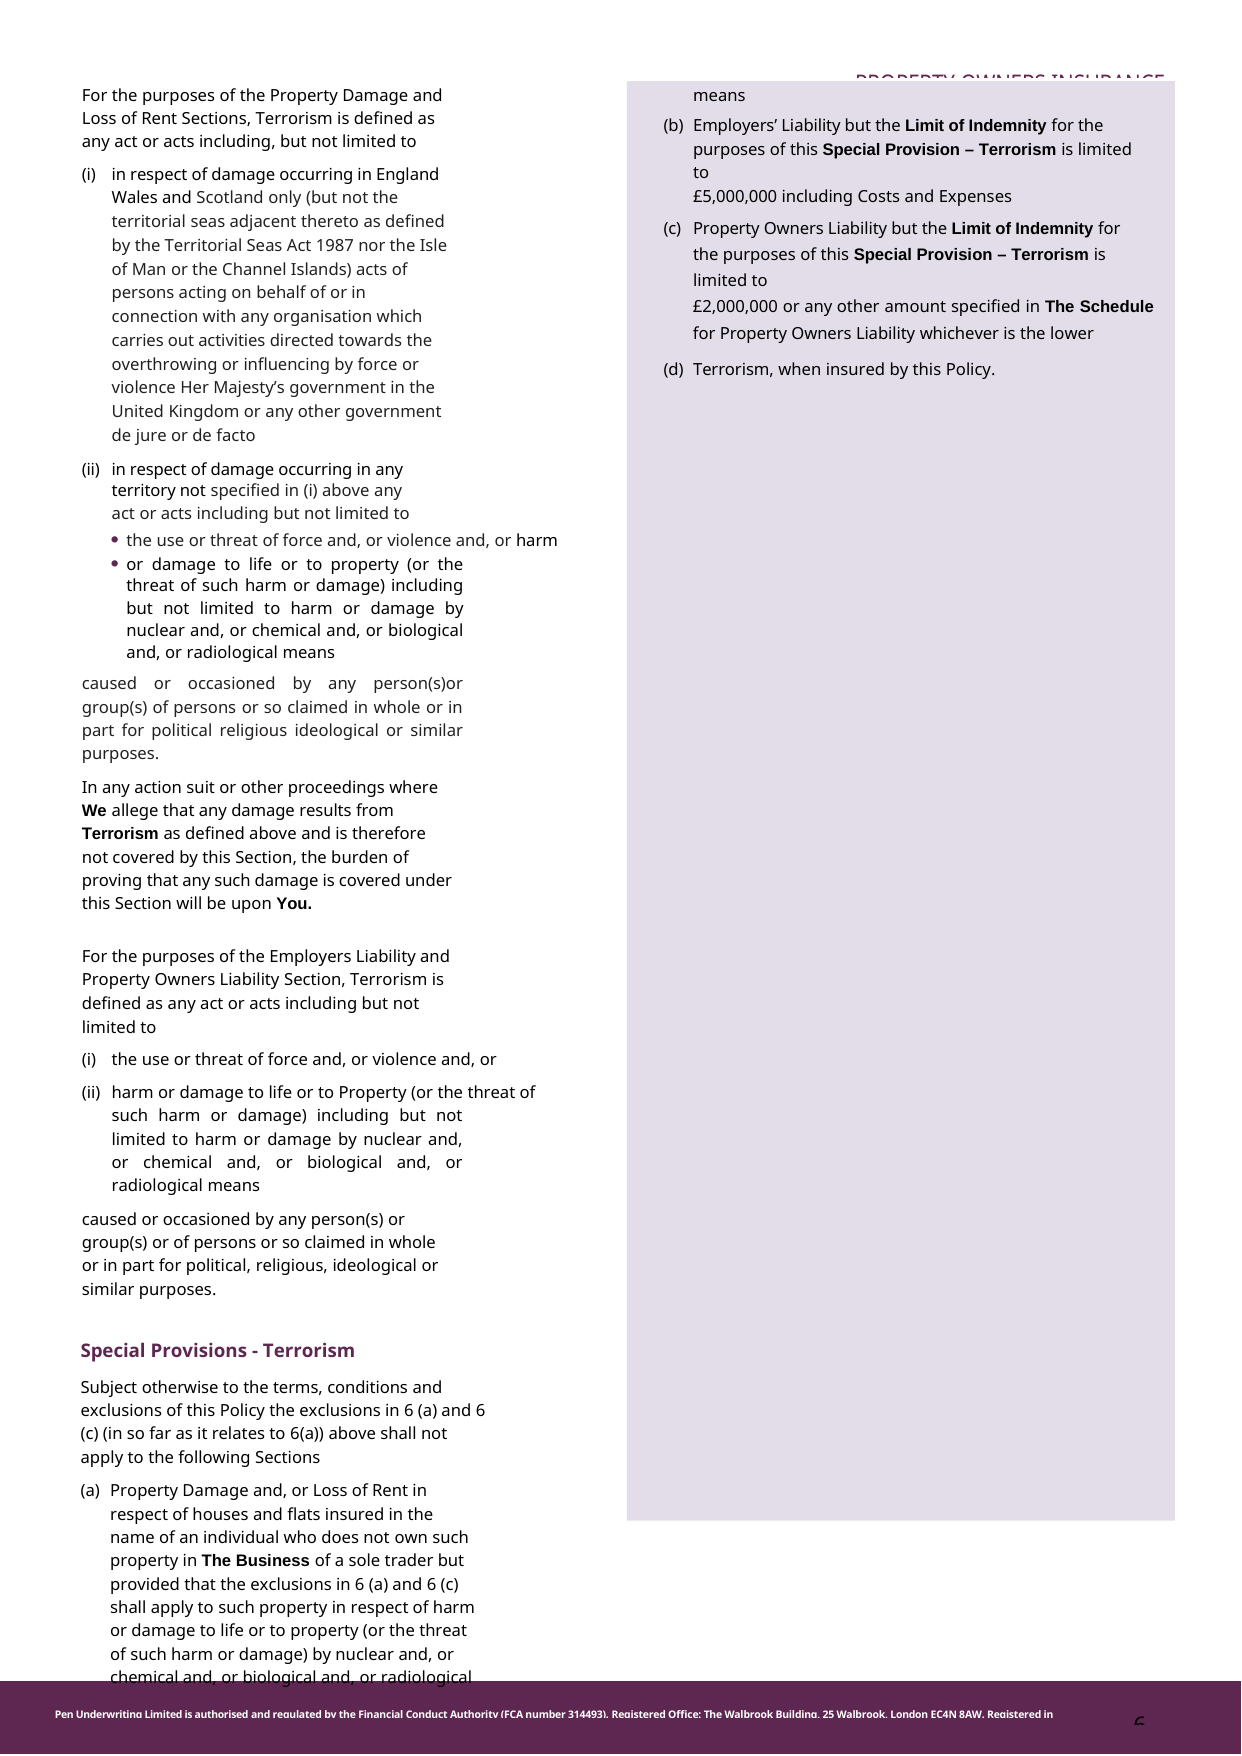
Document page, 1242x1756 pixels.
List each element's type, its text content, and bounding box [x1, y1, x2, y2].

text £5,000,000 including Costs and Expenses [693, 184, 1235, 207]
list in respect of damage occurring in England Wales and Scotland only (but not the territorial seas adjacent thereto as defined by the Territorial Seas Act 1987 nor the Isle of Man or the Channel Islands) acts of persons acting on behalf of or in connection with any organisation which carries out activities directed towards the overthrowing or influencing by force or violence Her Majesty’s government in the United Kingdom or any other government de jure or de facto [82, 162, 455, 446]
text Subject otherwise to the terms, conditions and exclusions of this Policy the exclusions in 6 (a) and 6 (c) (in so far as it relates to 6(a)) above shall not apply to the following Sections [80, 1375, 494, 1468]
list Employers’ Liability but the Limit of Indemnity for the purposes of this Special Provision – Terrorism is limited to [663, 114, 1137, 183]
list the use or threat of force and, or violence and, or harm [111, 529, 574, 551]
text £2,000,000 or any other amount specified in The Schedule [693, 295, 1235, 318]
list the use or threat of force and, or violence and, or [82, 1047, 574, 1070]
text For the purposes of the Employers Liability and Property Owners Liability Section, Terrorism is defined as any act or acts including but not limited to [82, 944, 456, 1038]
list in respect of damage occurring in any territory not specified in (i) above any act or acts including but not limited to [82, 457, 421, 524]
list harm or damage to life or to Property (or the threat of [82, 1081, 574, 1103]
text In any action suit or other proceedings where We allege that any damage results from Terrorism as defined above and is therefore not covered by this Section, the burden of proving that any such damage is covered under this Section will be upon You. [82, 775, 456, 915]
subtitle Special Provisions - Terrorism [80, 1337, 574, 1363]
text for Property Owners Liability whichever is the lower [693, 321, 1235, 344]
list Property Damage and, or Loss of Rent in respect of houses and flats insured in the name of an individual who does not own such property in The Business of a sole trader but provided that the exclusions in 6 (a) and 6 (c) shall apply to such property in respect of harm or damage to life or to property (or the threat of such harm or damage) by nuclear and, or chemical and, or biological and, or radiological means [80, 1479, 480, 1688]
text For the purposes of the Property Damage and Loss of Rent Sections, Terrorism is defined as any act or acts including, but not limited to [82, 83, 455, 153]
text such harm or damage) including but not limited to harm or damage by nuclear and, or chemical and, or biological and, or radiological means [111, 1104, 462, 1197]
list Terrorism, when insured by this Policy. [663, 358, 1235, 381]
list or damage to life or to property (or the threat of such harm or damage) including but not limited to harm or damage by nuclear and, or chemical and, or biological and, or radiological means [111, 552, 463, 664]
text caused or occasioned by any person(s)or group(s) of persons or so claimed in whole or in part for political religious ideological or similar purposes. [82, 672, 463, 765]
list Property Owners Liability but the Limit of Indemnity for the purposes of this Special Provision – Terrorism is limited to [663, 217, 1137, 291]
text caused or occasioned by any person(s) or group(s) or of persons or so claimed in whole or in part for political, religious, ideological or similar purposes. [82, 1207, 456, 1300]
